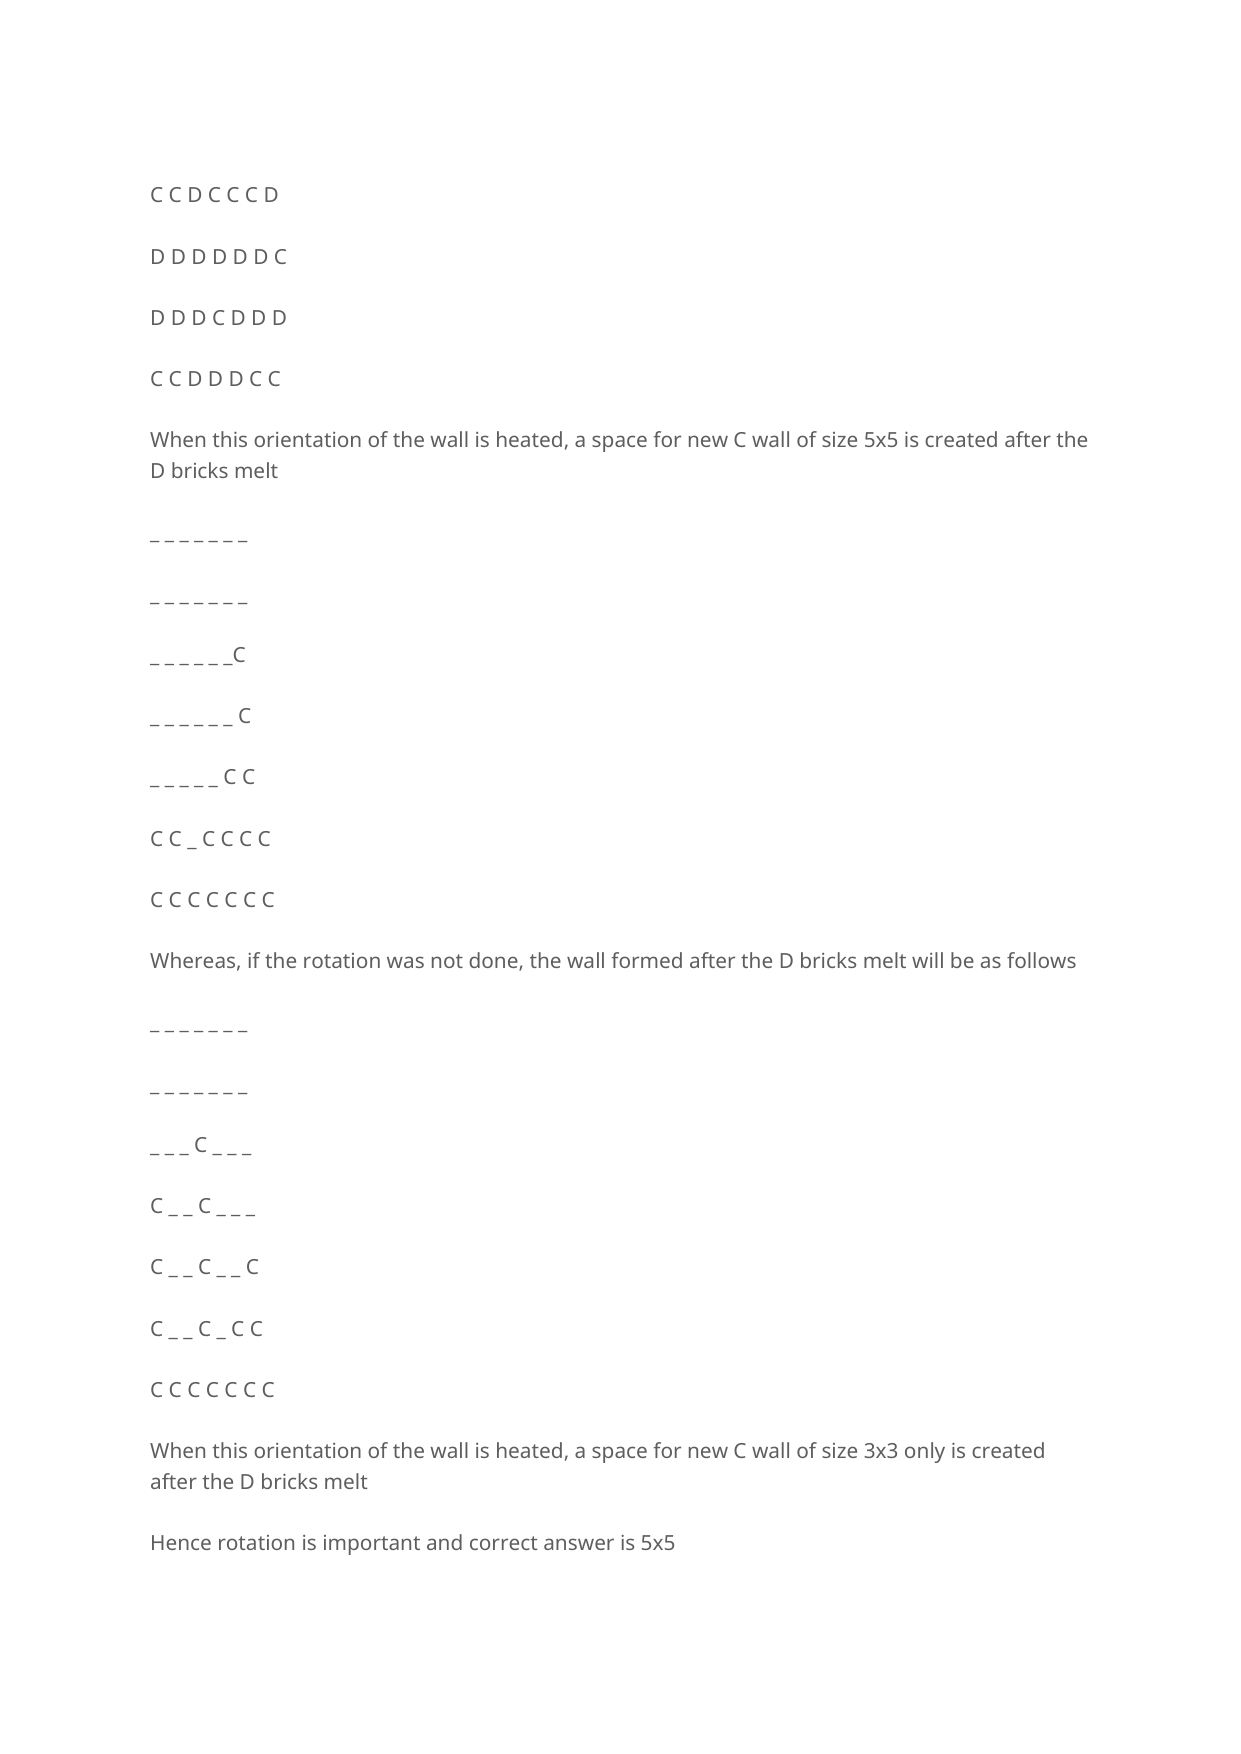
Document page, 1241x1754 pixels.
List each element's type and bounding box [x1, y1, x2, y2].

text [150, 150, 1090, 1587]
